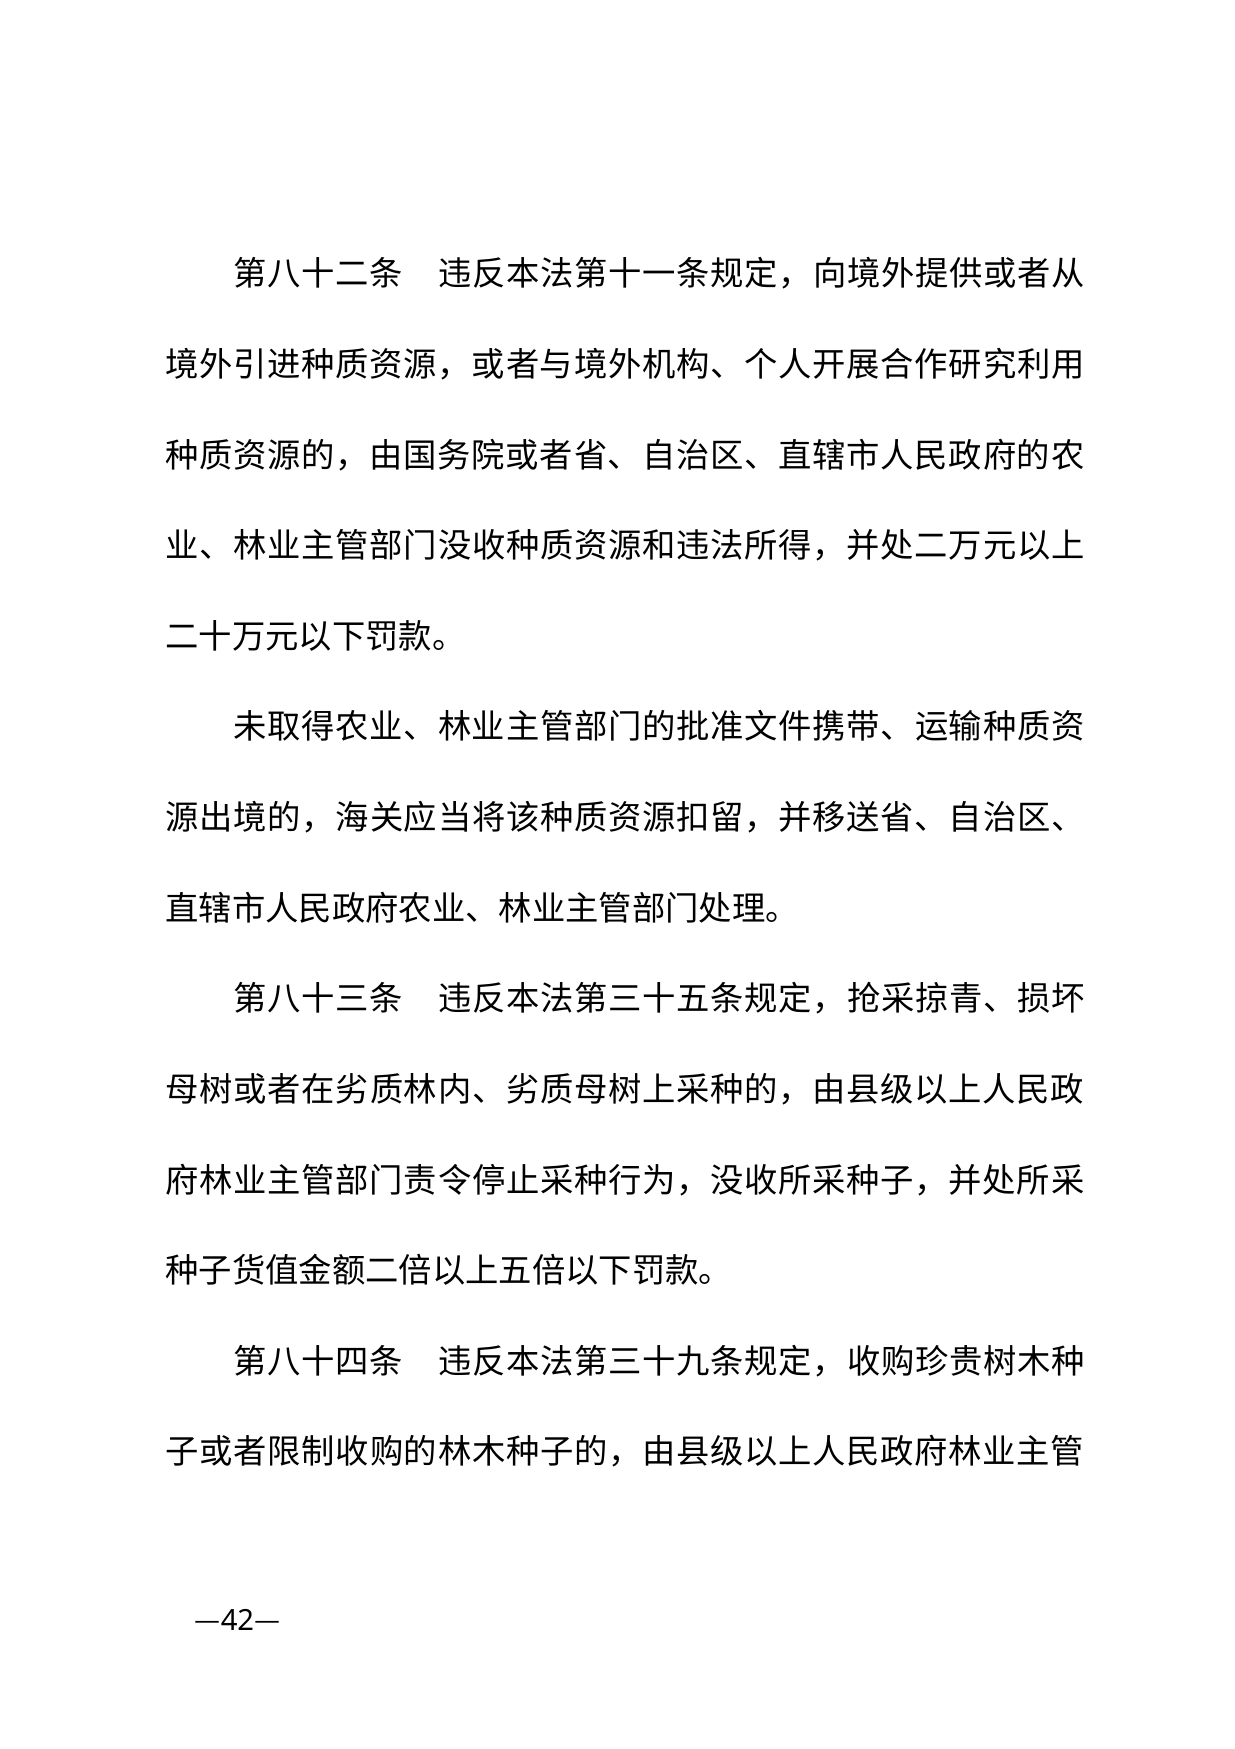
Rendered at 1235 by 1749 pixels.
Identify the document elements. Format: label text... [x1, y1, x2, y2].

text 第八十三条 违反本法第三十五条规定，抢采掠青、损坏母树或者在劣质林内、劣质母树上采种的，由县级以上人民政府林业主管部门责令停止采种行为，没收所采种子，并处所采种子货值金额二倍以上五倍以下罚款。 [165, 951, 1087, 1313]
text 第八十二条 违反本法第十一条规定，向境外提供或者从境外引进种质资源，或者与境外机构、个人开展合作研究利用种质资源的，由国务院或者省、自治区、直辖市人民政府的农业、林业主管部门没收种质资源和违法所得，并处二万元以上二十万元以下罚款。 [165, 226, 1087, 679]
text 未取得农业、林业主管部门的批准文件携带、运输种质资源出境的，海关应当将该种质资源扣留，并移送省、自治区、直辖市人民政府农业、林业主管部门处理。 [165, 679, 1087, 951]
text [165, 1313, 1087, 1495]
